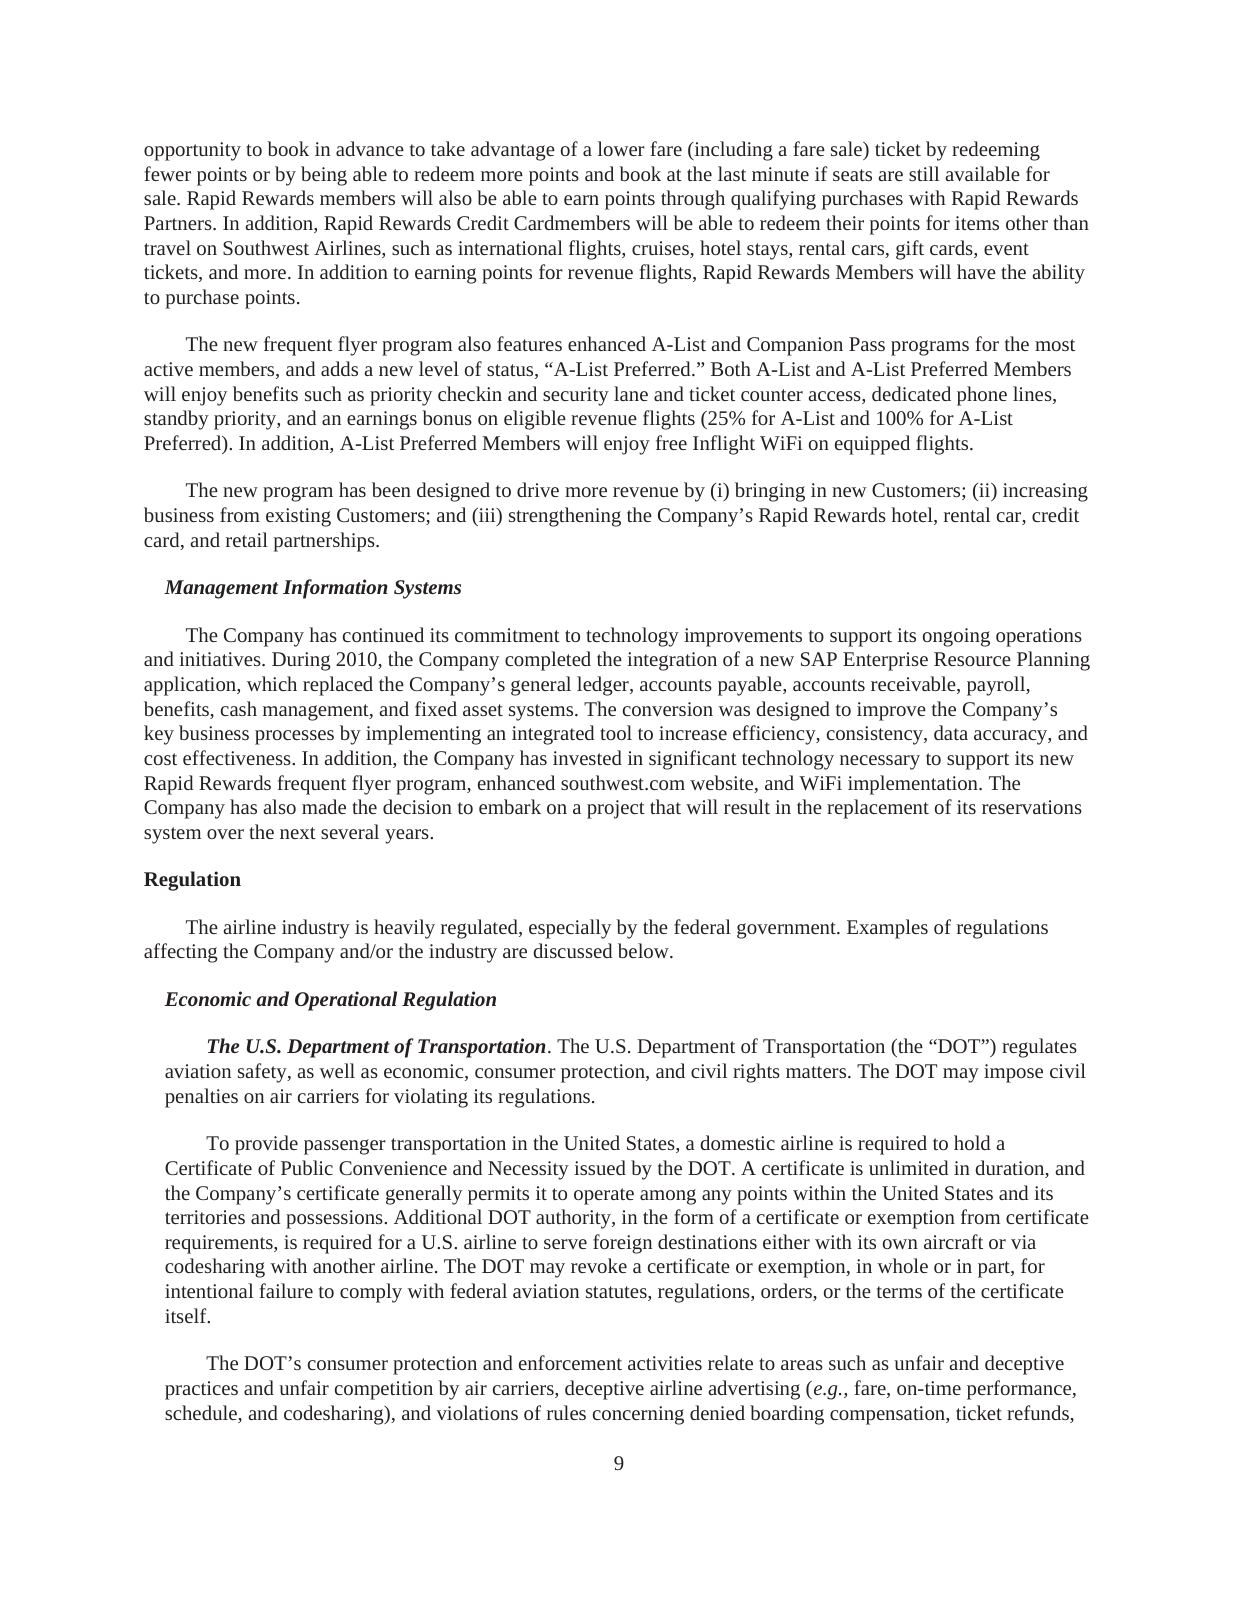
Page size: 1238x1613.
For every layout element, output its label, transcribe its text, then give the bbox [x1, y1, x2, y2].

text opportunity to book in advance to take advantage of a lower fare (including a fare sale) ticket by redeeming fewer points or by being able to redeem more points and book at the last minute if seats are still available for sale. Rapid Rewards members will also be able to earn points through qualifying purchases with Rapid Rewards Partners. In addition, Rapid Rewards Credit Cardmembers will be able to redeem their points for items other than travel on Southwest Airlines, such as international flights, cruises, hotel stays, rental cars, gift cards, event tickets, and more. In addition to earning points for revenue flights, Rapid Rewards Members will have the ability to purchase points. [144, 137, 1092, 309]
subtitle Management Information Systems [164, 575, 1104, 599]
text The U.S. Department of Transportation. The U.S. Department of Transportation (the “DOT”) regulates aviation safety, as well as economic, consumer protection, and civil rights matters. The DOT may impose civil penalties on air carriers for violating its regulations. [164, 1034, 1089, 1108]
text The DOT’s consumer protection and enforcement activities relate to areas such as unfair and deceptive practices and unfair competition by air carriers, deceptive airline advertising (e.g., fare, on-time performance, schedule, and codesharing), and violations of rules concerning denied boarding compensation, ticket refunds, [164, 1351, 1104, 1424]
text The new frequent flyer program also features enhanced A-List and Companion Pass programs for the most active members, and adds a new level of status, “A-List Preferred.” Both A-List and A-List Preferred Members will enjoy benefits such as priority checkin and security lane and ticket counter access, dedicated phone lines, standby priority, and an earnings bonus on eligible revenue flights (25% for A-List and 100% for A-List Preferred). In addition, A-List Preferred Members will enjoy free Inflight WiFi on equipped flights. [144, 332, 1078, 455]
text To provide passenger transportation in the United States, a domestic airline is required to hold a Certificate of Public Convenience and Necessity issued by the DOT. A certificate is unlimited in duration, and the Company’s certificate generally permits it to operate among any points within the United States and its territories and possessions. Additional DOT authority, in the form of a certificate or exemption from certificate requirements, is required for a U.S. airline to serve foreign destinations either with its own aircraft or via codesharing with another airline. The DOT may revoke a certificate or exemption, in whole or in part, for intentional failure to comply with federal aviation statutes, regulations, orders, or the terms of the certificate itself. [164, 1131, 1092, 1328]
text 9 [133, 1450, 1104, 1474]
text The Company has continued its commitment to technology improvements to support its ongoing operations and initiatives. During 2010, the Company completed the integration of a new SAP Enterprise Resource Planning application, which replaced the Company’s general ledger, accounts payable, accounts receivable, payroll, benefits, cash management, and fixed asset systems. The conversion was designed to improve the Company’s key business processes by implementing an integrated tool to increase efficiency, consistency, data accuracy, and cost effectiveness. In addition, the Company has invested in significant technology necessary to support its new Rapid Rewards frequent flyer program, enhanced southwest.com website, and WiFi implementation. The Company has also made the decision to embark on a project that will result in the replacement of its reservations system over the next several years. [144, 622, 1092, 844]
subtitle Regulation [144, 867, 1104, 891]
text The new program has been designed to drive more revenue by (i) bringing in new Customers; (ii) increasing business from existing Customers; and (iii) strengthening the Company’s Rapid Rewards hotel, rental car, credit card, and retail partnerships. [144, 478, 1091, 552]
text The airline industry is heavily regulated, especially by the federal government. Examples of regulations affecting the Company and/or the industry are discussed below. [144, 915, 1051, 963]
subtitle Economic and Operational Regulation [164, 987, 1104, 1011]
